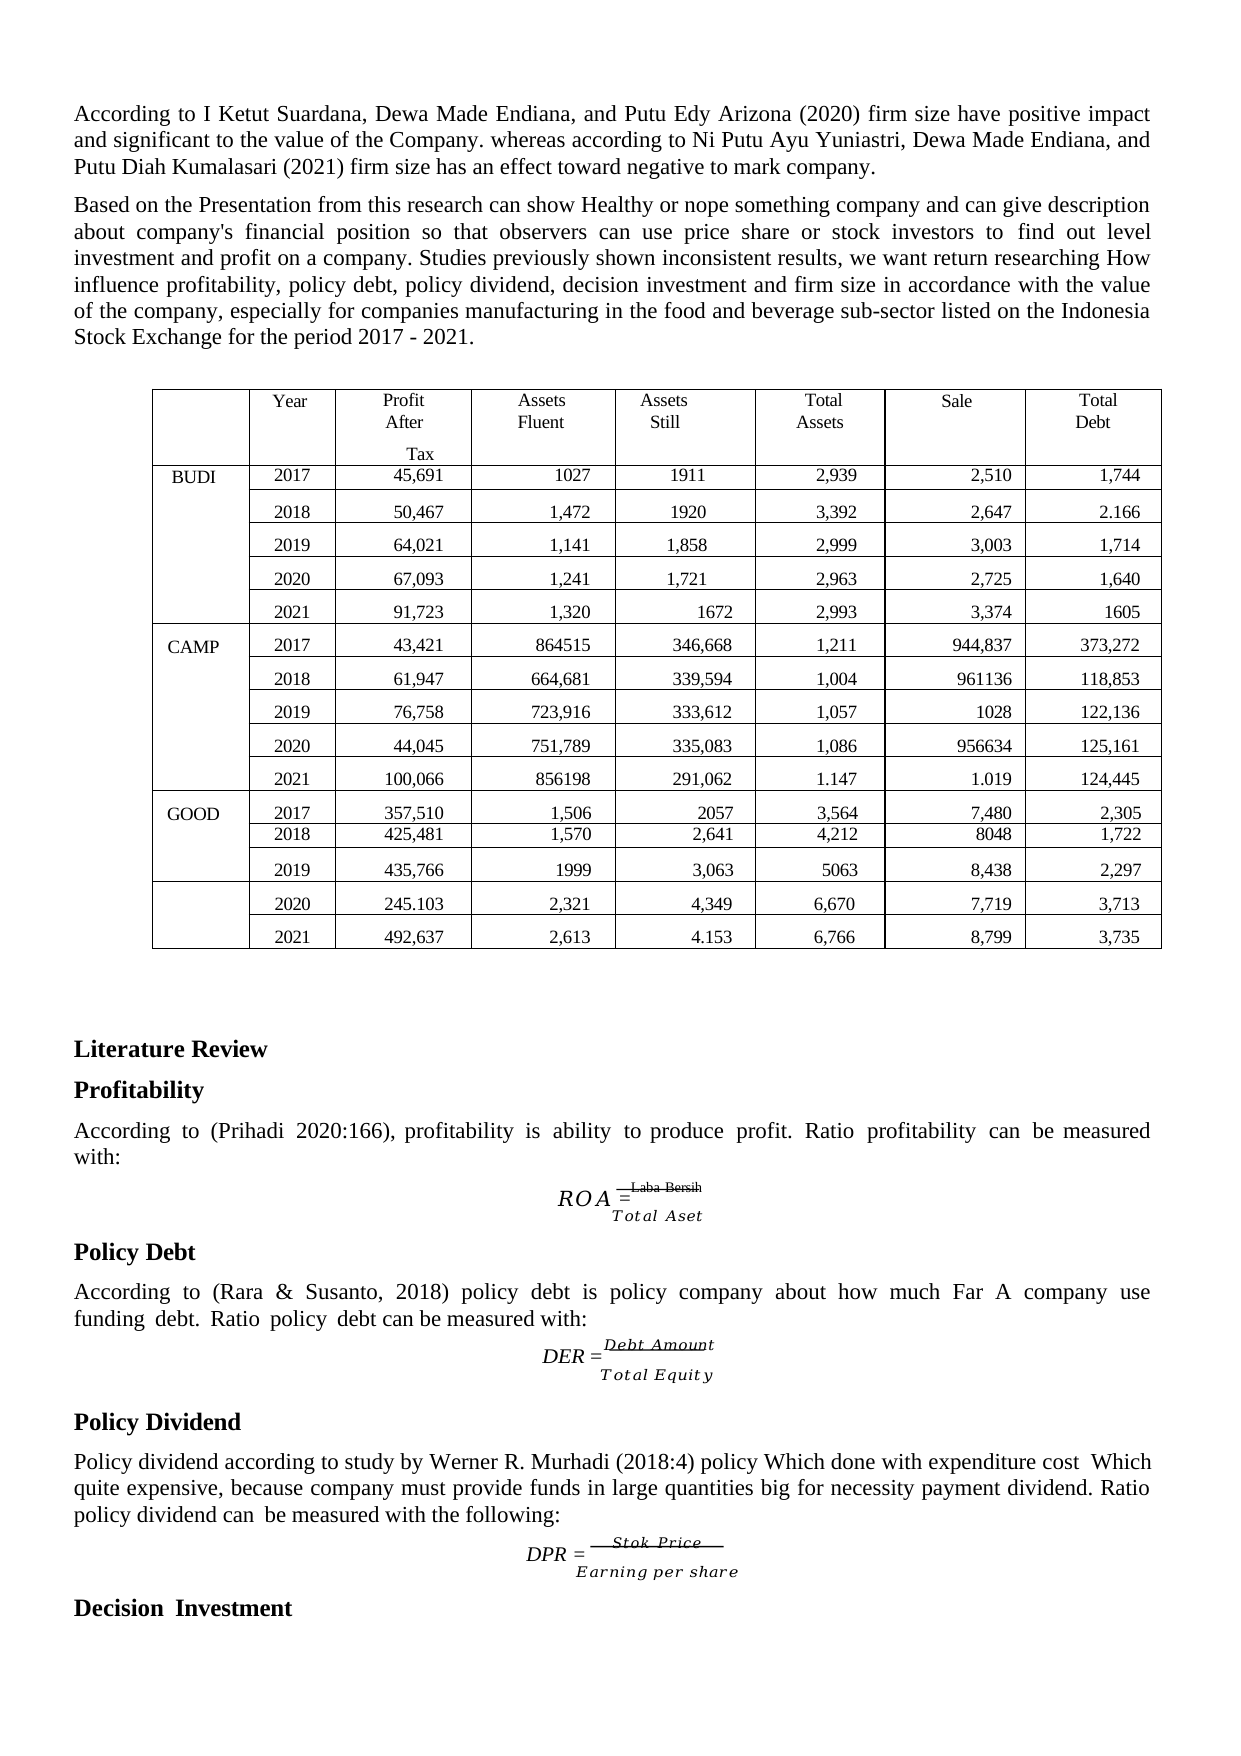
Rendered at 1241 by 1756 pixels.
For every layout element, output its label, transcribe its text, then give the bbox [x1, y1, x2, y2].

table_cell 2019 [250, 848, 335, 881]
table_header Profit After Tax [336, 390, 471, 464]
table_cell 76,758 [336, 690, 471, 723]
table_cell 2018 [250, 657, 335, 689]
table_header Year [250, 390, 335, 464]
table_cell 944,837 [886, 624, 1025, 656]
table_cell 1027 [472, 466, 615, 489]
table_cell 2,963 [756, 557, 884, 589]
table_cell 2020 [250, 882, 335, 914]
table_cell 2,939 [756, 466, 884, 489]
table_cell 664,681 [472, 657, 615, 689]
table_cell 333,612 [616, 690, 755, 723]
text Based on the Presentation from this research can show Healthy or nope something company and can give description about company's financial position so that observers can use price share or stock investors to find out level investment and profit on a company. Studies previously shown inconsistent results, we want return researching How influence profitability, policy debt, policy dividend, decision investment and firm size in accordance with the value of the company, especially for companies manufacturing in the food and beverage sub-sector listed on the Indonesia Stock Exchange for the period 2017 - 2021. [74, 192, 1152, 350]
table_cell 2021 [250, 757, 335, 790]
subtitle Literature Review [74, 1034, 1152, 1063]
table_cell 1,141 [472, 523, 615, 556]
table_cell 2020 [250, 724, 335, 756]
table_cell 124,445 [1026, 757, 1161, 790]
table_cell GOOD [153, 791, 249, 881]
table_cell 91,723 [336, 590, 471, 622]
table_cell 723,916 [472, 690, 615, 723]
table_cell 1,086 [756, 724, 884, 756]
table_cell 1,858 [616, 523, 755, 556]
text DPR = 𝑆𝑡𝑜𝑘 𝑃𝑟𝑖𝑐𝑒 [76, 1529, 1152, 1553]
table_cell 4,212 [756, 824, 884, 847]
table_cell 2,999 [756, 523, 884, 556]
text According to (Prihadi 2020:166), profitability is ability to produce profit. Ratio profitability can be measured with: [74, 1117, 1152, 1169]
table_cell 7,480 [886, 791, 1025, 823]
table_cell 1,744 [1026, 466, 1161, 489]
table_cell 864515 [472, 624, 615, 656]
table_cell 122,136 [1026, 690, 1161, 723]
table_cell 1999 [472, 848, 615, 881]
text Policy dividend according to study by Werner R. Murhadi (2018:4) policy Which done with expenditure cost Which quite expensive, because company must provide funds in large quantities big for necessity payment dividend. Ratio policy dividend can be measured with the following: [74, 1448, 1152, 1527]
table_header Sale [886, 390, 1025, 464]
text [74, 100, 1152, 179]
subtitle Decision Investment [74, 1593, 1152, 1621]
table_cell 61,947 [336, 657, 471, 689]
table_cell CAMP [153, 624, 249, 790]
table_cell 100,066 [336, 757, 471, 790]
table_cell 2021 [250, 915, 335, 948]
subtitle Policy Debt [74, 1237, 1152, 1266]
table_cell 44,045 [336, 724, 471, 756]
table_cell 291,062 [616, 757, 755, 790]
text DER =𝐷𝑒𝑏𝑡 𝐴𝑚𝑜𝑢𝑛𝑡 [106, 1332, 1152, 1355]
table_cell 357,510 [336, 791, 471, 823]
table_cell 8,438 [886, 848, 1025, 881]
table_cell 2020 [250, 557, 335, 589]
table_cell 1,570 [472, 824, 615, 847]
table_cell 2017 [250, 466, 335, 489]
table_cell 1.147 [756, 757, 884, 790]
table_cell 1,211 [756, 624, 884, 656]
text 𝑇𝑜𝑡𝑎𝑙 𝐴𝑠𝑒𝑡 [163, 1210, 1152, 1224]
table_cell [153, 882, 249, 948]
table_header Total Assets [756, 390, 884, 464]
table_cell 3,392 [756, 490, 884, 522]
table_cell 64,021 [336, 523, 471, 556]
table_cell 335,083 [616, 724, 755, 756]
table_cell 492,637 [336, 915, 471, 948]
table_cell 2017 [250, 624, 335, 656]
table_cell 2057 [616, 791, 755, 823]
table_cell 1,004 [756, 657, 884, 689]
table_cell 1,506 [472, 791, 615, 823]
table_cell 3,564 [756, 791, 884, 823]
table_cell 1,057 [756, 690, 884, 723]
text 𝑅𝑂𝐴 =Laba Bersih [106, 1172, 1152, 1198]
table_cell 7,719 [886, 882, 1025, 914]
table_cell 346,668 [616, 624, 755, 656]
table_cell 3,713 [1026, 882, 1161, 914]
table_cell 4.153 [616, 915, 755, 948]
table_cell 2018 [250, 490, 335, 522]
table_cell 2,647 [886, 490, 1025, 522]
table_cell 2018 [250, 824, 335, 847]
table_cell 1,721 [616, 557, 755, 589]
table_cell 1028 [886, 690, 1025, 723]
table_cell 435,766 [336, 848, 471, 881]
table_cell 2017 [250, 791, 335, 823]
table_cell 1920 [616, 490, 755, 522]
text 𝐸𝑎𝑟𝑛𝑖𝑛𝑔 𝑝𝑒𝑟 𝑠ℎ𝑎𝑟𝑒 [161, 1565, 1152, 1580]
table_cell 1,472 [472, 490, 615, 522]
table_cell 8048 [886, 824, 1025, 847]
table_cell 2,321 [472, 882, 615, 914]
table_cell 4,349 [616, 882, 755, 914]
table_cell 1605 [1026, 590, 1161, 622]
table_cell 1,714 [1026, 523, 1161, 556]
table_cell 125,161 [1026, 724, 1161, 756]
table_header Total Debt [1026, 390, 1161, 464]
table_cell 1,241 [472, 557, 615, 589]
table_header [153, 390, 249, 464]
table_cell 2,641 [616, 824, 755, 847]
table_cell 3,374 [886, 590, 1025, 622]
table_cell 1911 [616, 466, 755, 489]
table_cell 1,640 [1026, 557, 1161, 589]
table_cell 961136 [886, 657, 1025, 689]
table_cell 3,735 [1026, 915, 1161, 948]
table_cell 43,421 [336, 624, 471, 656]
table_cell 2,725 [886, 557, 1025, 589]
table_cell 2.166 [1026, 490, 1161, 522]
table_cell 1,722 [1026, 824, 1161, 847]
table_cell 50,467 [336, 490, 471, 522]
table_cell BUDI [153, 466, 249, 622]
table_cell 118,853 [1026, 657, 1161, 689]
table_cell 67,093 [336, 557, 471, 589]
table_cell 2,613 [472, 915, 615, 948]
subtitle Profitability [74, 1076, 1152, 1104]
table_cell 1,320 [472, 590, 615, 622]
table_cell 245.103 [336, 882, 471, 914]
table_cell 2019 [250, 523, 335, 556]
table_cell 2,297 [1026, 848, 1161, 881]
table_cell 6,670 [756, 882, 884, 914]
table_cell 3,063 [616, 848, 755, 881]
table_cell 1.019 [886, 757, 1025, 790]
table_cell 5063 [756, 848, 884, 881]
table_cell 373,272 [1026, 624, 1161, 656]
table_cell 2,305 [1026, 791, 1161, 823]
table_cell 2,510 [886, 466, 1025, 489]
table_cell 3,003 [886, 523, 1025, 556]
text 𝑇𝑜𝑡𝑎𝑙 𝐸𝑞𝑢𝑖𝑡𝑦 [162, 1368, 1152, 1383]
table_cell 6,766 [756, 915, 884, 948]
table_cell 45,691 [336, 466, 471, 489]
table_cell 1672 [616, 590, 755, 622]
table_header Assets Still [616, 390, 755, 464]
table_cell 2019 [250, 690, 335, 723]
subtitle Policy Dividend [74, 1407, 1152, 1436]
table_cell 751,789 [472, 724, 615, 756]
table_cell 8,799 [886, 915, 1025, 948]
table_cell 2,993 [756, 590, 884, 622]
text According to (Rara & Susanto, 2018) policy debt is policy company about how much Far A company use funding debt. Ratio policy debt can be measured with: [74, 1278, 1152, 1331]
table_cell 2021 [250, 590, 335, 622]
table_cell 425,481 [336, 824, 471, 847]
table_cell 856198 [472, 757, 615, 790]
table_cell 956634 [886, 724, 1025, 756]
table_cell 339,594 [616, 657, 755, 689]
table_header Assets Fluent [472, 390, 615, 464]
